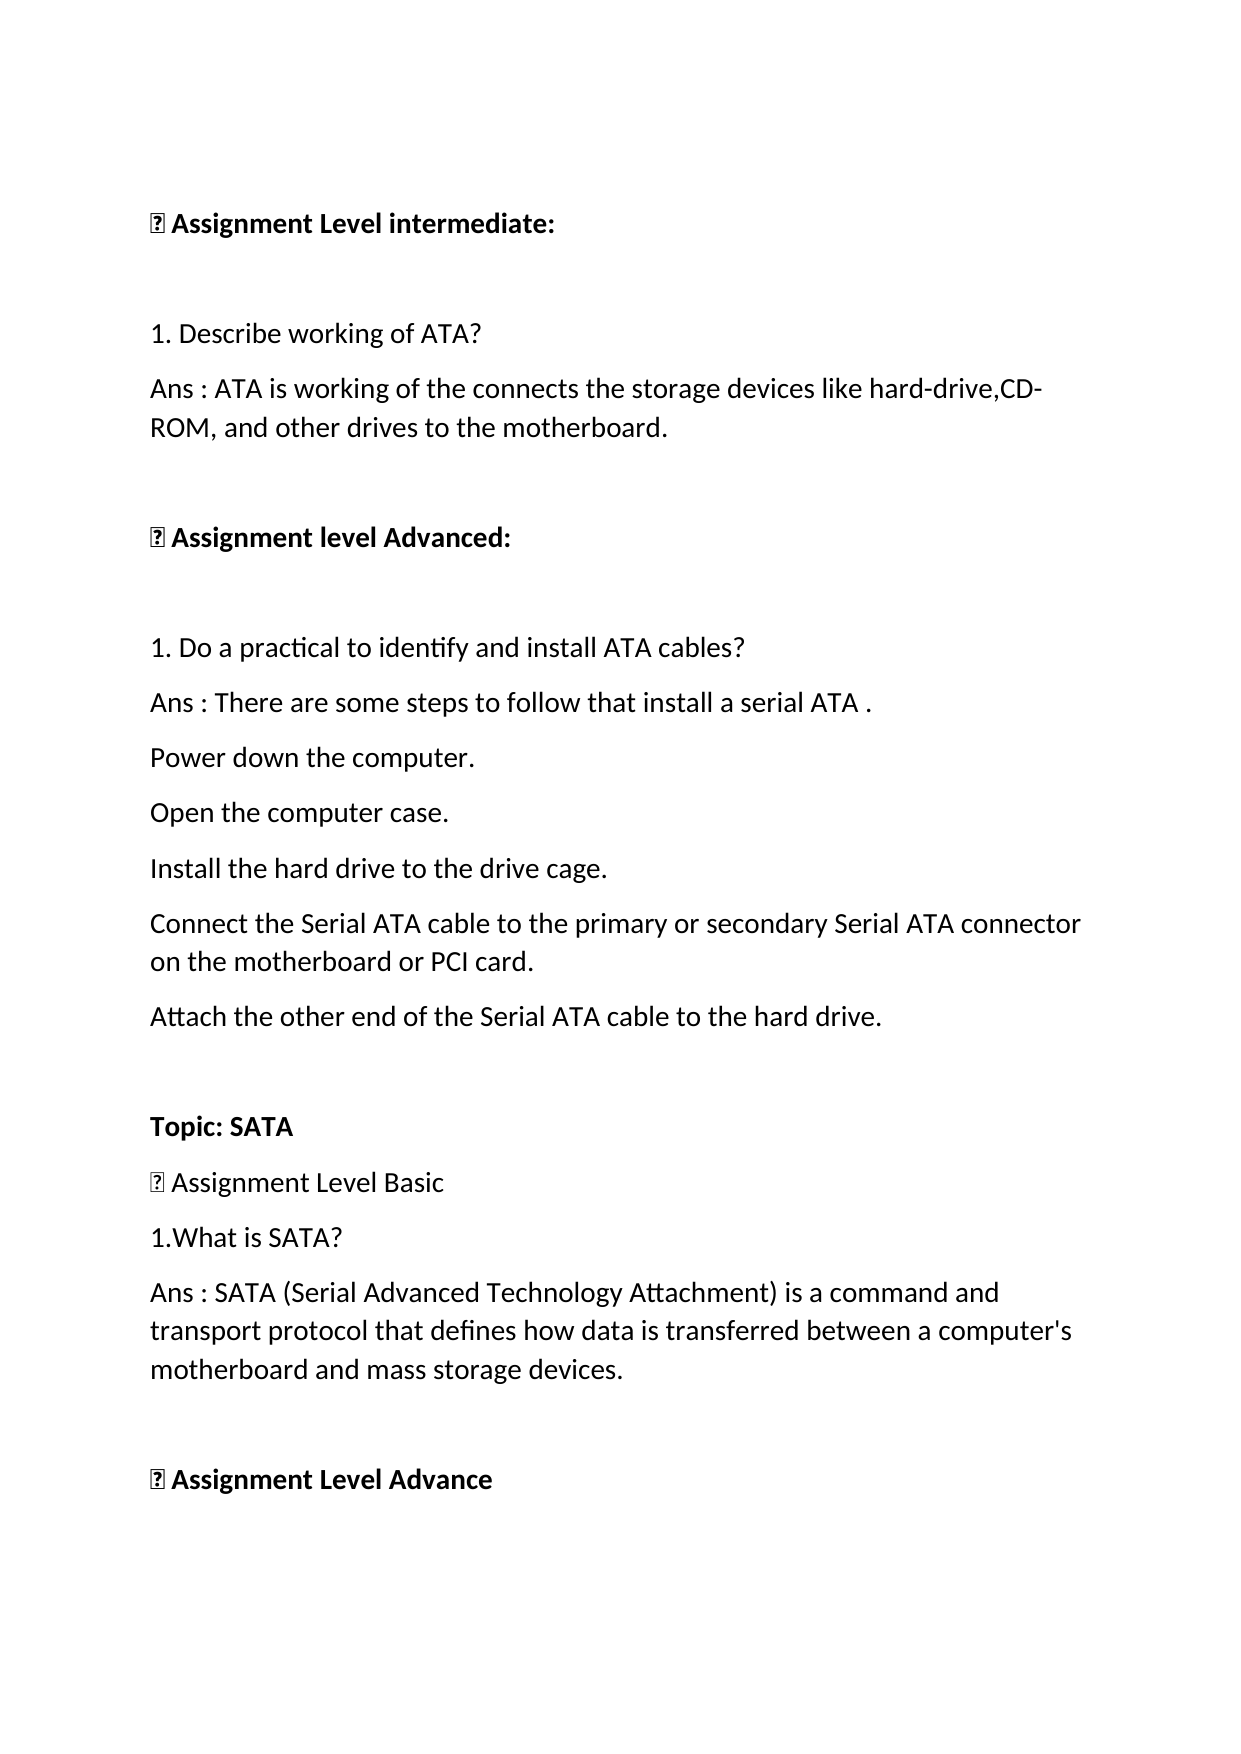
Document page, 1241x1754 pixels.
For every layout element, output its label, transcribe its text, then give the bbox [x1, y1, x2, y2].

text Power down the computer. [150, 739, 1090, 775]
text Ans : There are some steps to follow that install a serial ATA . [150, 684, 1090, 720]
text Ans : ATA is working of the connects the storage devices like hard-drive,CD-ROM, and other drives to the motherboard. [150, 370, 1090, 444]
text  Assignment Level Basic [150, 1164, 1090, 1199]
text Open the computer case. [150, 794, 1090, 830]
text  Assignment Level Advance [150, 1461, 1090, 1497]
text 1. Do a practical to identify and install ATA cables? [150, 629, 1090, 665]
text Attach the other end of the Serial ATA cable to the hard drive. [150, 998, 1090, 1034]
text 1.What is SATA? [150, 1219, 1090, 1254]
text  Assignment level Advanced: [150, 519, 1090, 555]
text Install the hard drive to the drive cage. [150, 850, 1090, 885]
text 1. Describe working of ATA? [150, 315, 1090, 351]
text Connect the Serial ATA cable to the primary or secondary Serial ATA connector on the motherboard or PCI card. [150, 905, 1090, 979]
text Ans : SATA (Serial Advanced Technology Attachment) is a command and transport protocol that defines how data is transferred between a computer's motherboard and mass storage devices. [150, 1274, 1090, 1386]
text  Assignment Level intermediate: [150, 205, 1090, 241]
text Topic: SATA [150, 1108, 1090, 1144]
